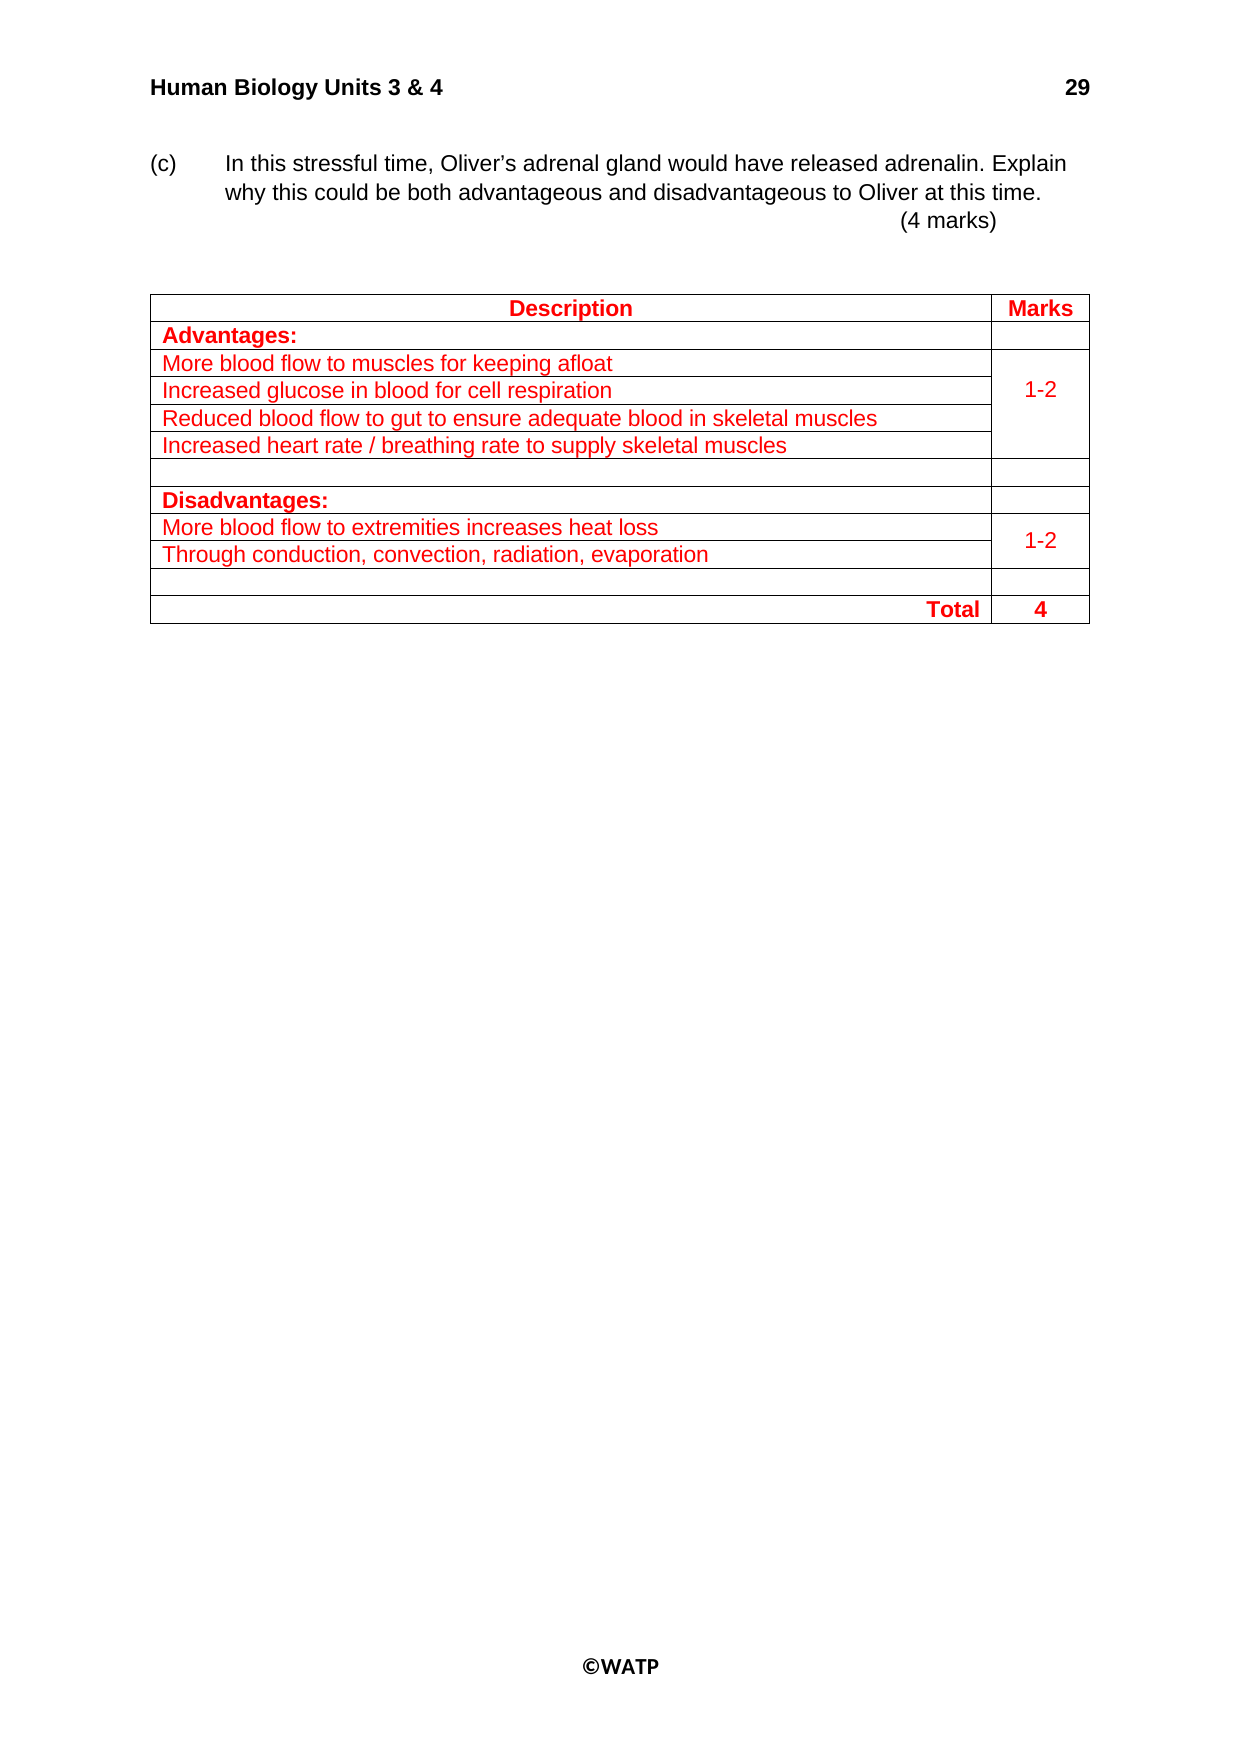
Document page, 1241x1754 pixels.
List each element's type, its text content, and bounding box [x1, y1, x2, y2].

table_cell More blood flow to muscles for keeping afloat [151, 350, 991, 376]
table_cell [992, 487, 1089, 513]
table_cell [151, 459, 991, 486]
table_cell Total [151, 596, 991, 623]
table_cell [992, 322, 1089, 349]
table_cell Advantages: [151, 322, 991, 349]
table_cell Increased glucose in blood for cell respiration [151, 377, 991, 403]
table_cell 1-2 [992, 514, 1089, 568]
table_header Marks [992, 295, 1089, 321]
table_header Description [151, 295, 991, 321]
table_cell [992, 569, 1089, 595]
table_cell Reduced blood flow to gut to ensure adequate blood in skeletal muscles [151, 405, 991, 431]
text (4 marks) [825, 207, 1071, 233]
table_cell [992, 459, 1089, 486]
text (c) In this stressful time, Oliver’s adrenal gland would have released adrenalin. Explain why this could be both advantageous and disadvantageous to Oliver at this time. [150, 150, 1071, 205]
table_cell More blood flow to extremities increases heat loss [151, 514, 991, 540]
table_cell Increased heart rate / breathing rate to supply skeletal muscles [151, 432, 991, 458]
table_cell [151, 569, 991, 595]
table_cell 1-2 [992, 350, 1089, 458]
table_cell Through conduction, convection, radiation, evaporation [151, 541, 991, 568]
table_cell 4 [992, 596, 1089, 623]
table_cell Disadvantages: [151, 487, 991, 513]
